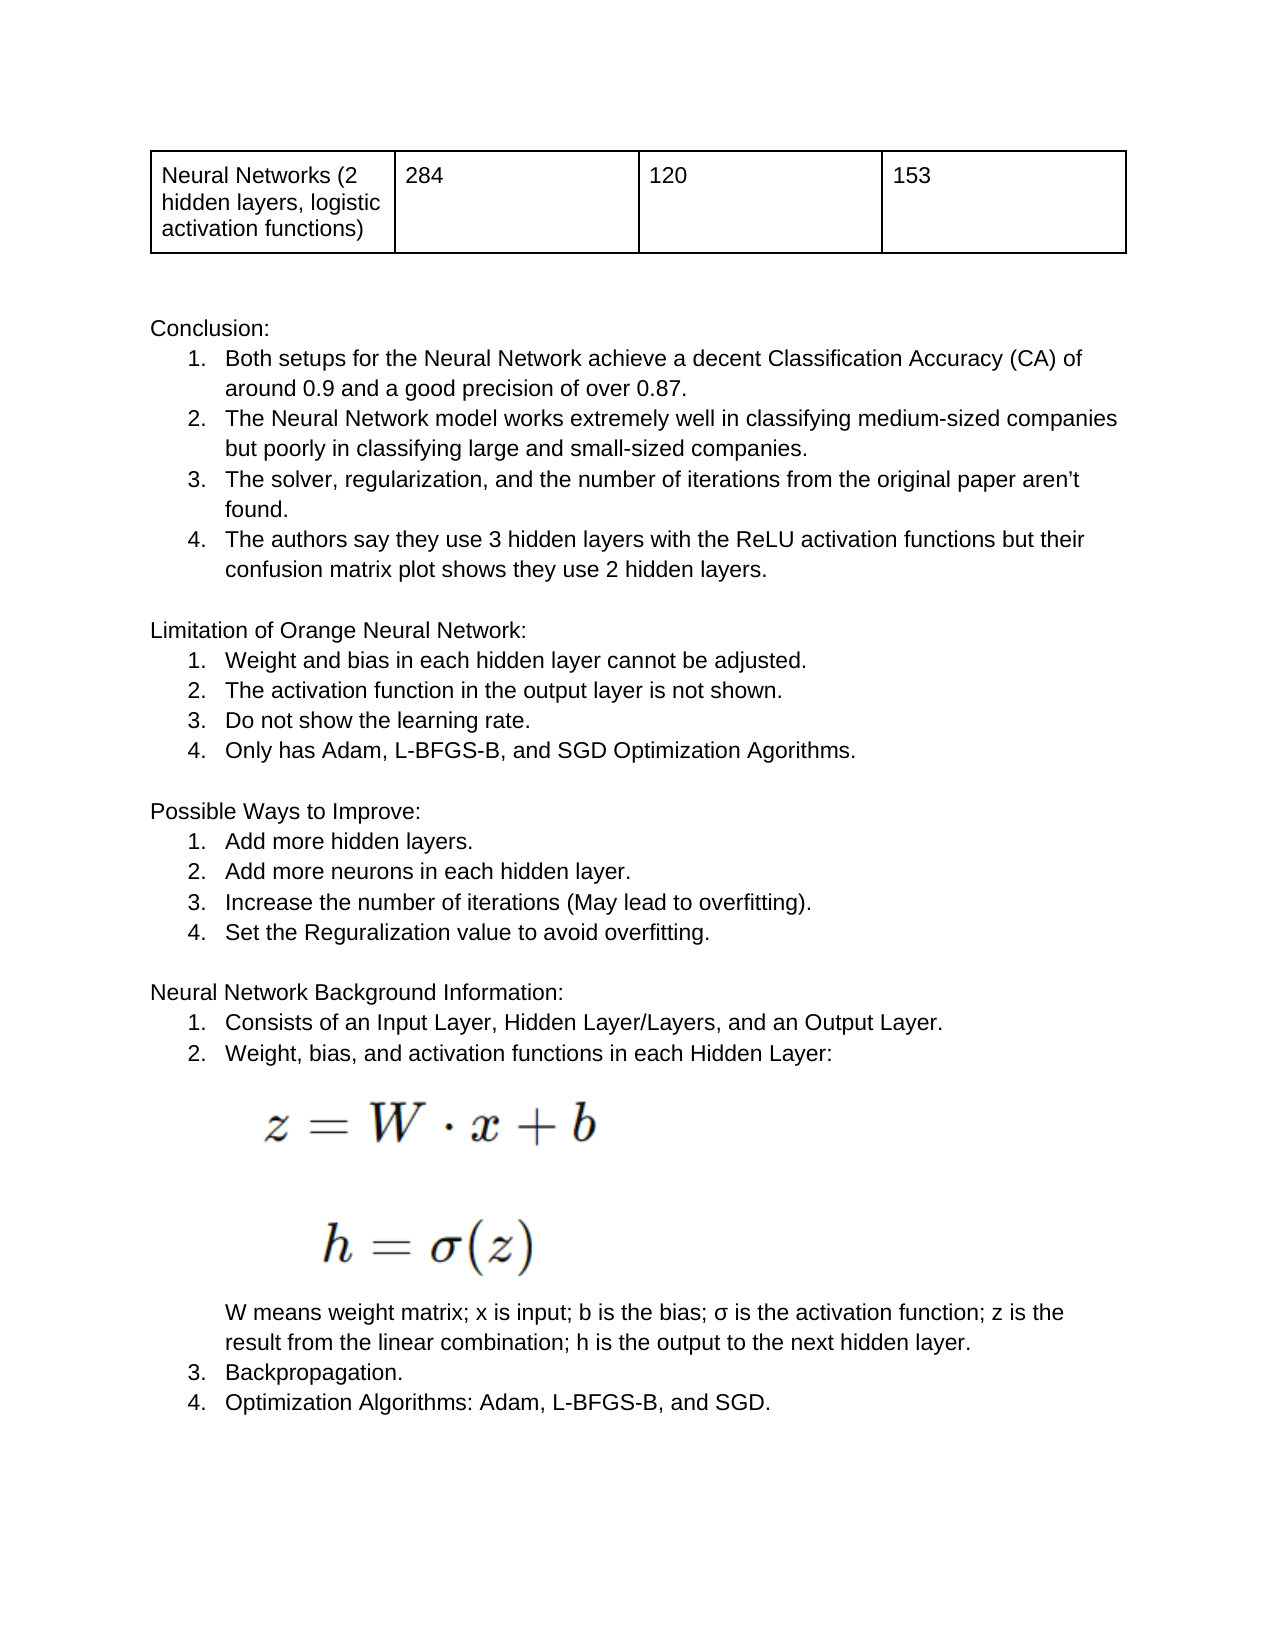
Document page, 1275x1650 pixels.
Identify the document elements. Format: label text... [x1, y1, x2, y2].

text Neural Network Background Information: [150, 979, 1125, 1005]
list Optimization Algorithms: Adam, L-BFGS-B, and SGD. [187, 1389, 1125, 1416]
picture [225, 1069, 629, 1295]
table_cell Neural Networks (2 hidden layers, logistic activation functions) [152, 152, 394, 252]
list Set the Reguralization value to avoid overfitting. [187, 919, 1125, 945]
list The activation function in the output layer is not shown. [187, 677, 1125, 703]
list Weight, bias, and activation functions in each Hidden Layer: [187, 1039, 1125, 1066]
list The solver, regularization, and the number of iterations from the original paper aren’t found. [187, 466, 1125, 522]
text W means weight matrix; x is input; b is the bias; σ is the activation function; z is the result from the linear combination; h is the output to the next hidden layer. [225, 1298, 1125, 1355]
text Limitation of Orange Neural Network: [150, 617, 1125, 643]
list The Neural Network model works extremely well in classifying medium-sized companies but poorly in classifying large and small-sized companies. [187, 405, 1125, 462]
table_cell 284 [396, 152, 638, 252]
list Add more neurons in each hidden layer. [187, 858, 1125, 884]
list Only has Adam, L-BFGS-B, and SGD Optimization Agorithms. [187, 737, 1125, 764]
list Backpropagation. [187, 1359, 1125, 1385]
table_cell 120 [640, 152, 881, 252]
list Both setups for the Neural Network achieve a decent Classification Accuracy (CA) of around 0.9 and a good precision of over 0.87. [187, 345, 1125, 401]
list Consists of an Input Layer, Hidden Layer/Layers, and an Output Layer. [187, 1009, 1125, 1036]
text Conclusion: [150, 314, 1125, 341]
list Increase the number of iterations (May lead to overfitting). [187, 888, 1125, 915]
list The authors say they use 3 hidden layers with the ReLU activation functions but their confusion matrix plot shows they use 2 hidden layers. [187, 526, 1125, 582]
table_cell 153 [883, 152, 1125, 252]
list Do not show the learning rate. [187, 707, 1125, 733]
text Possible Ways to Improve: [150, 798, 1125, 824]
list Add more hidden layers. [187, 828, 1125, 854]
list Weight and bias in each hidden layer cannot be adjusted. [187, 647, 1125, 673]
